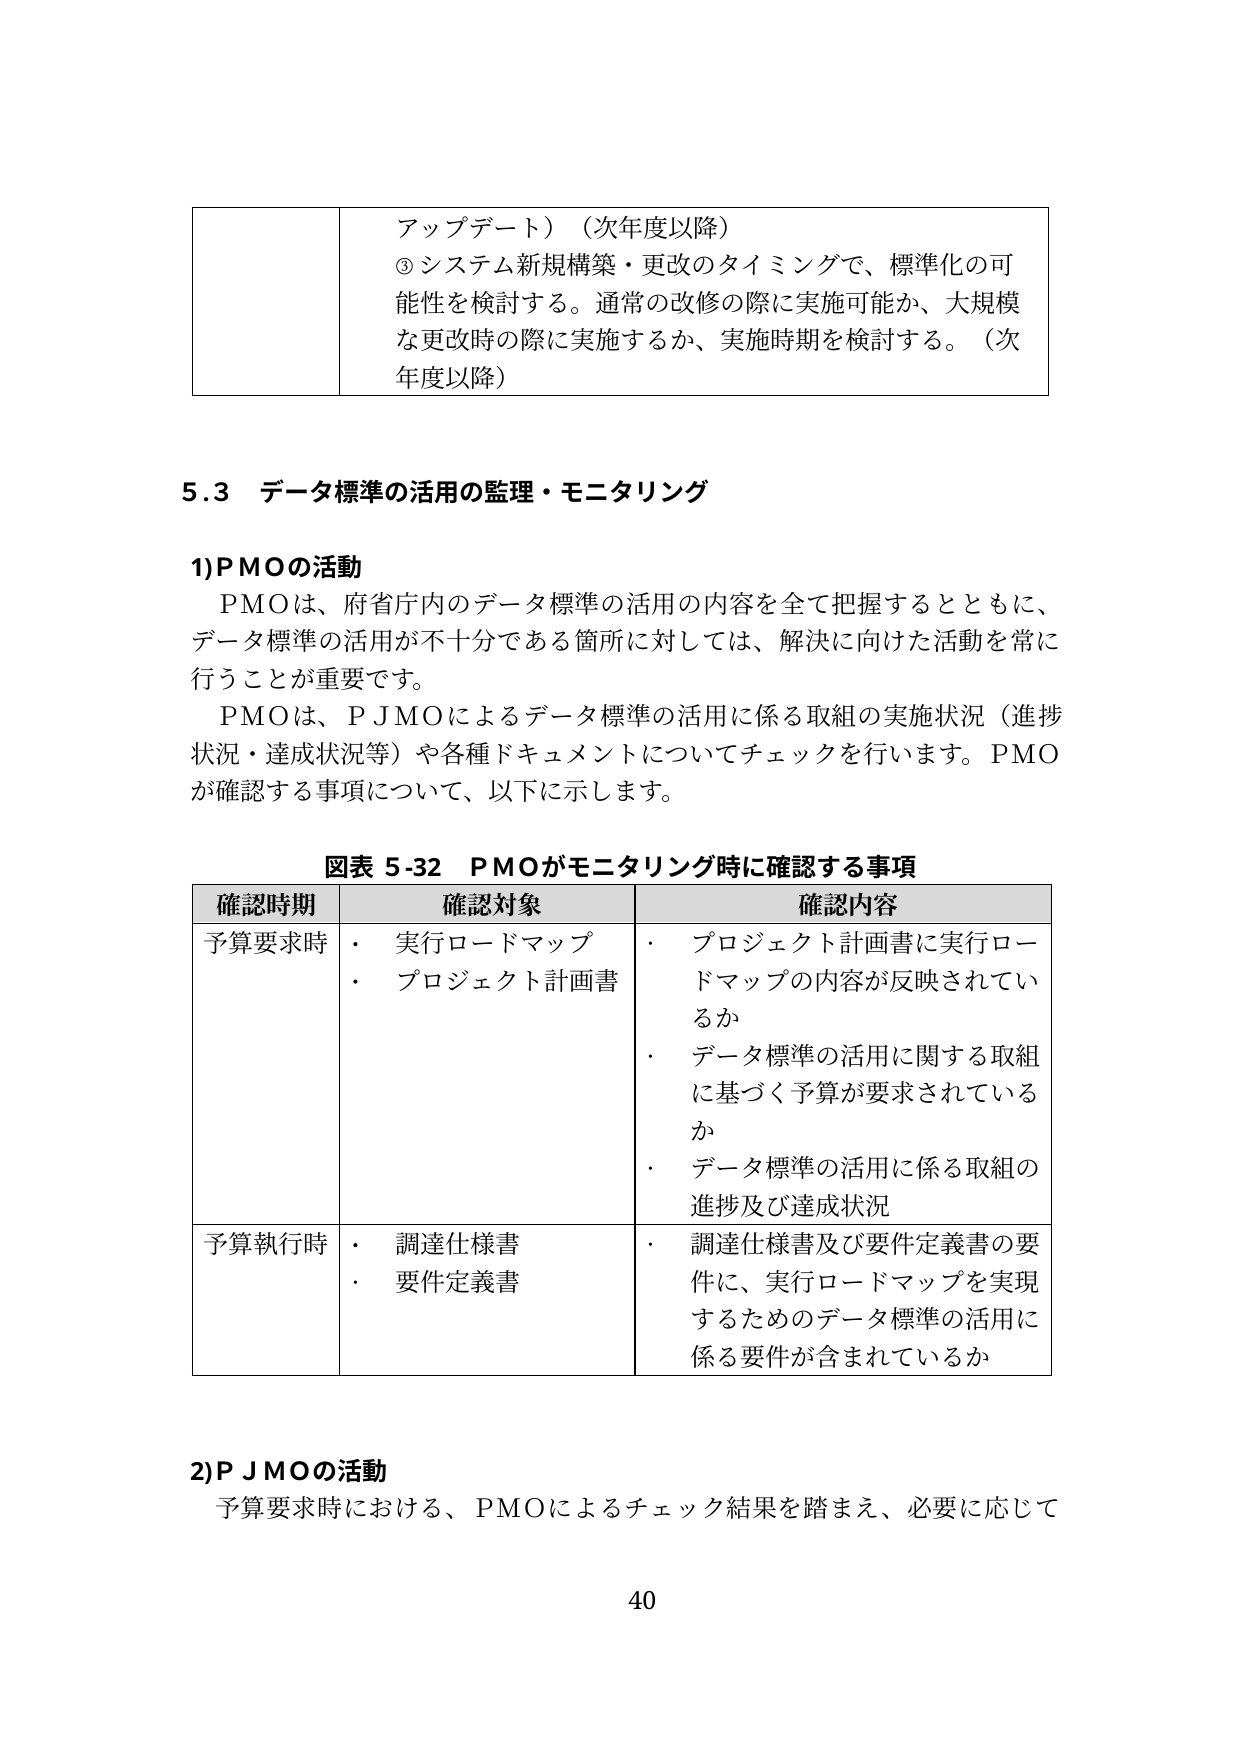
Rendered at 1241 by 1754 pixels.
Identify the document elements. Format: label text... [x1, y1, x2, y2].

table_cell 実行ロードマップ プロジェクト計画書 [340, 924, 634, 1223]
text ＰＭＯは、ＰＪＭＯによるデータ標準の活用に係る取組の実施状況（進捗状況・達成状況等）や各種ドキュメントについてチェックを行います。ＰＭＯが確認する事項について、以下に示します。 [190, 696, 1063, 809]
subtitle データ標準の活用の監理・モニタリング [177, 471, 1063, 509]
table_cell 調達仕様書 要件定義書 [340, 1225, 634, 1374]
text ＰＭＯは、府省庁内のデータ標準の活用の内容を全て把握するとともに、データ標準の活用が不十分である箇所に対しては、解決に向けた活動を常に行うことが重要です。 [190, 584, 1063, 696]
table_header 確認時期 [193, 885, 339, 922]
table_cell 予算執行時 [193, 1225, 339, 1374]
table_cell 調達仕様書及び要件定義書の要件に、実行ロードマップを実現するためのデータ標準の活用に係る要件が含まれているか [636, 1225, 1051, 1374]
table_cell プロジェクト計画書に実行ロードマップの内容が反映されているか データ標準の活用に関する取組に基づく予算が要求されているか データ標準の活用に係る取組の進捗及び達成状況 [636, 924, 1051, 1223]
table_cell 通年 [193, 208, 339, 395]
table_header 確認対象 [340, 885, 634, 922]
table_cell 予算要求時 [193, 924, 339, 1223]
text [190, 1488, 1063, 1526]
subtitle ＰＪＭＯの活動 [190, 1451, 1063, 1488]
subtitle ＰＭＯの活動 [190, 546, 1063, 584]
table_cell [340, 208, 1048, 395]
table_header 確認内容 [636, 885, 1051, 922]
